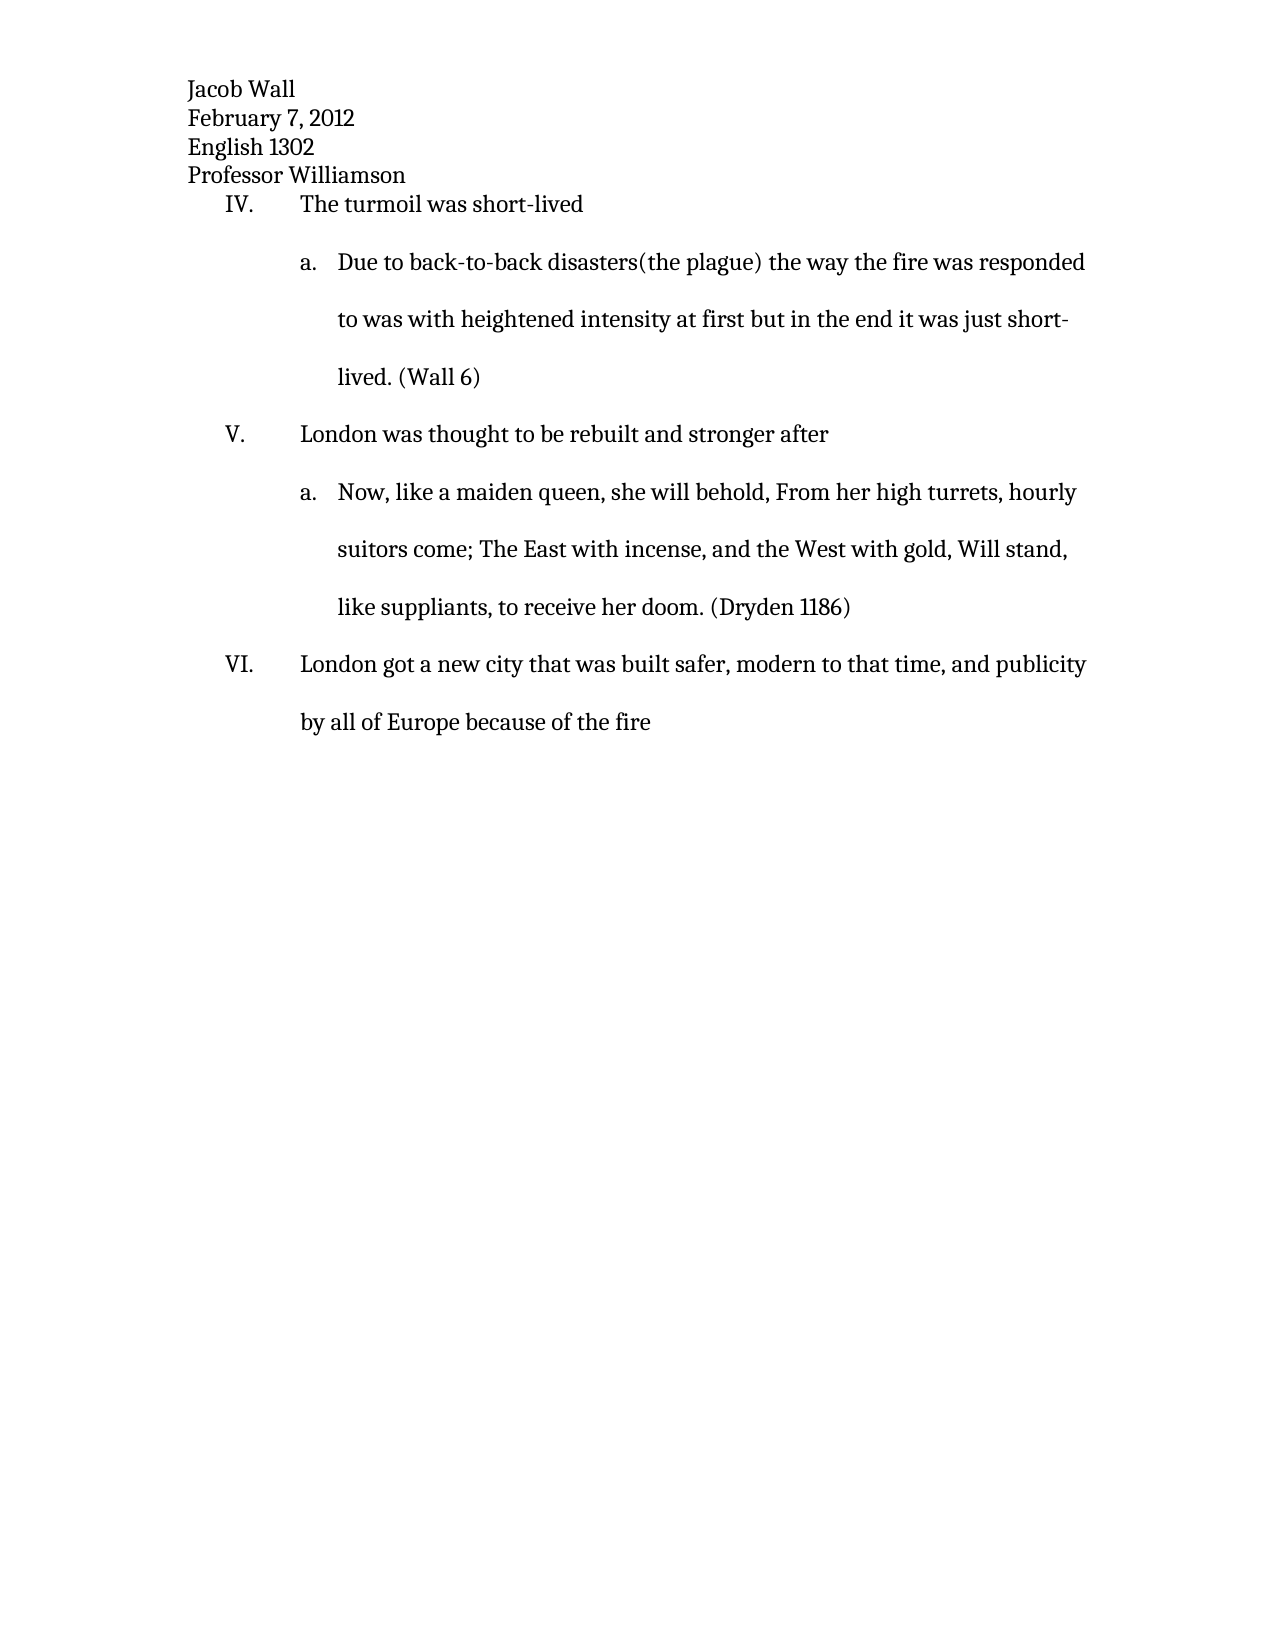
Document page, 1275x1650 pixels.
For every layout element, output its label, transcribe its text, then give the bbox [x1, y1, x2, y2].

list London was thought to be rebuilt and stronger after [225, 420, 1087, 449]
list Now, like a maiden queen, she will behold, From her high turrets, hourly suitors come; The East with incense, and the West with gold, Will stand, like suppliants, to receive her doom. (Dryden 1186) [300, 477, 1087, 621]
list London got a new city that was built safer, modern to that time, and publicity by all of Europe because of the fire [225, 650, 1087, 736]
list Due to back-to-back disasters(the plague) the way the fire was responded to was with heightened intensity at first but in the end it was just short-lived. (Wall 6) [300, 247, 1087, 391]
list The turmoil was short-lived [225, 190, 1087, 219]
